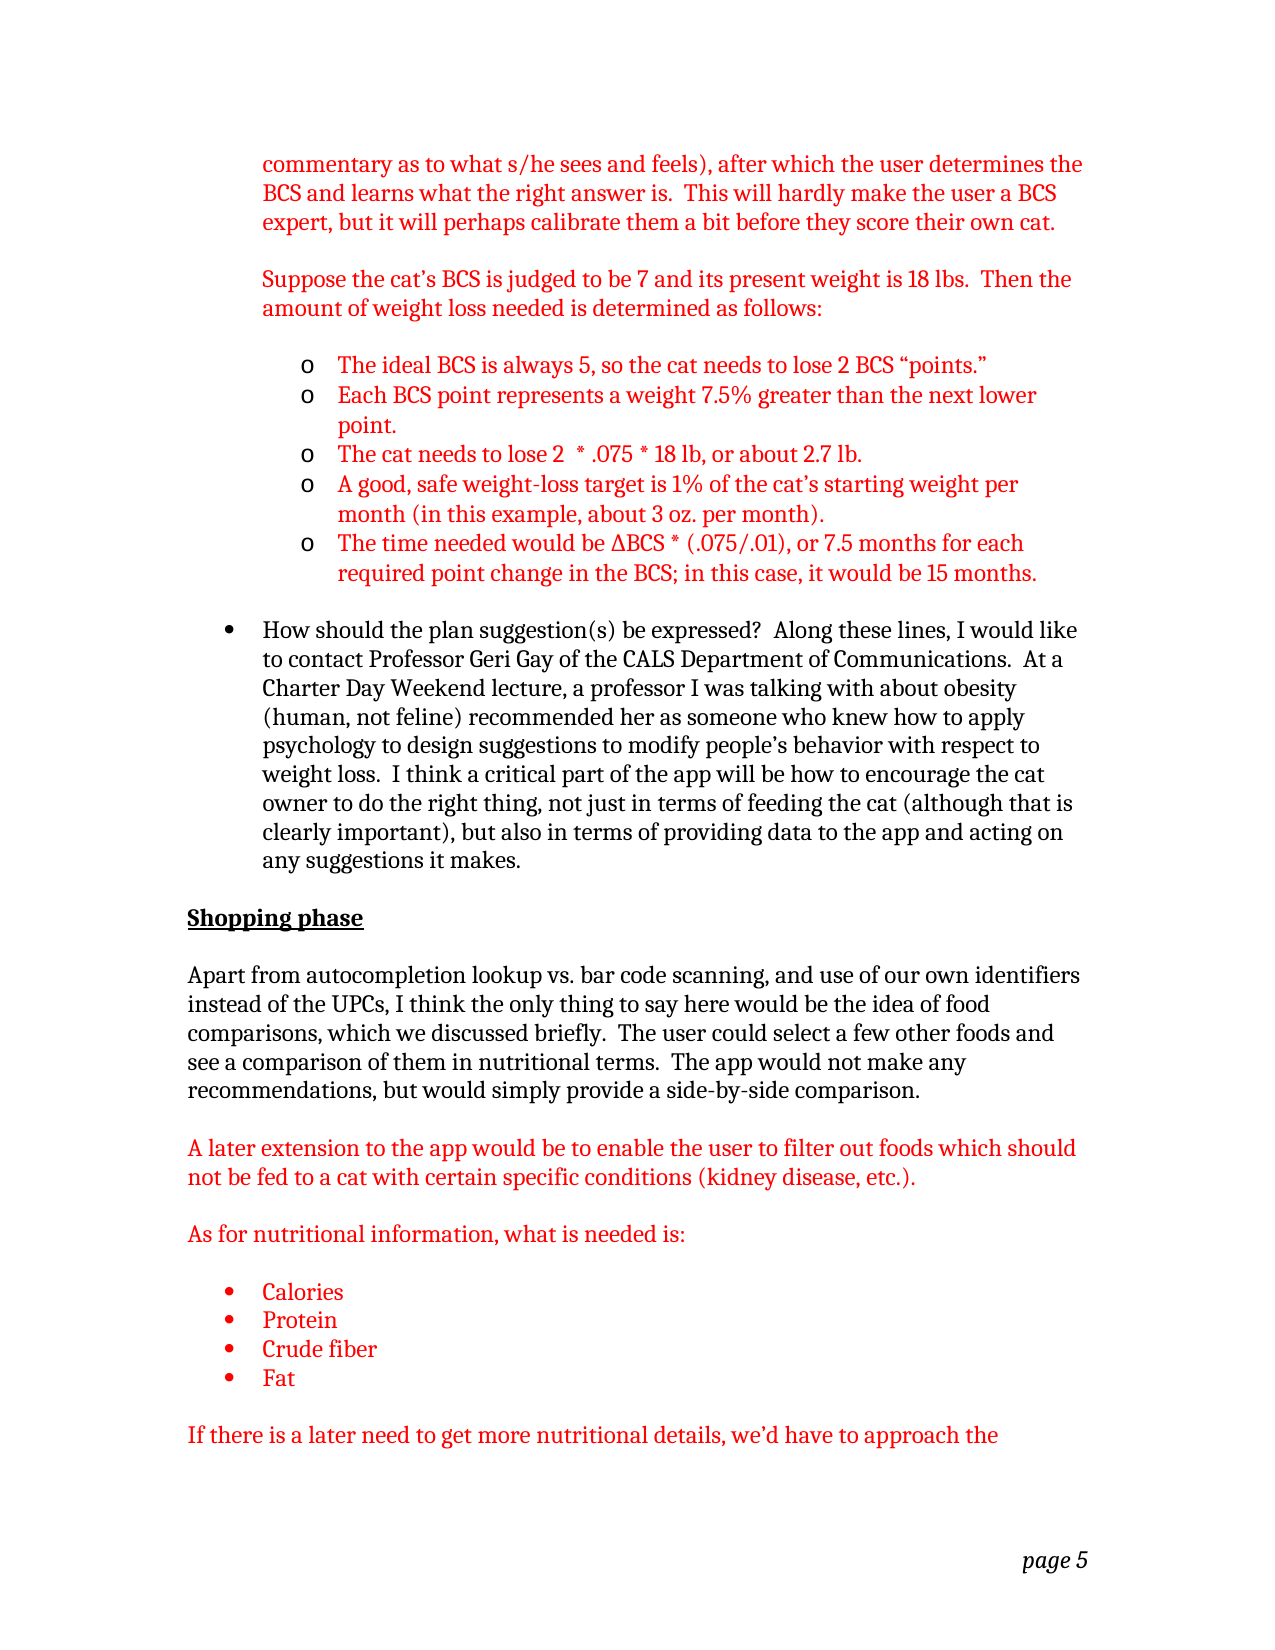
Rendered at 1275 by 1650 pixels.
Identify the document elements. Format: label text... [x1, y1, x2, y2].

list The ideal BCS is always 5, so the cat needs to lose 2 BCS “points.” [300, 351, 1087, 381]
list Crude fiber [225, 1335, 1087, 1364]
text A later extension to the app would be to enable the user to filter out foods which should not be fed to a cat with certain specific conditions (kidney disease, etc.). As for nutritional information, what is needed is: [187, 1134, 1087, 1249]
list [225, 150, 1087, 351]
list Protein [225, 1306, 1087, 1335]
list Calories [225, 1277, 1087, 1306]
list The cat needs to lose 2 * .075 * 18 lb, or about 2.7 lb. [300, 440, 1087, 470]
list How should the plan suggestion(s) be expressed? Along these lines, I would like to contact Professor Geri Gay of the CALS Department of Communications. At a Charter Day Weekend lecture, a professor I was talking with about obesity (human, not feline) recommended her as someone who knew how to apply psychology to design suggestions to modify people’s behavior with respect to weight loss. I think a critical part of the app will be how to encourage the cat owner to do the right thing, not just in terms of feeding the cat (although that is clearly important), but also in terms of providing data to the app and acting on any suggestions it makes. [225, 616, 1087, 904]
text Apart from autocompletion lookup vs. bar code scanning, and use of our own identifiers instead of the UPCs, I think the only thing to say here would be the idea of food comparisons, which we discussed briefly. The user could select a few other foods and see a comparison of them in nutritional terms. The app would not make any recommendations, but would simply provide a side-by-side comparison. [187, 961, 1087, 1105]
text Shopping phase [187, 904, 1087, 932]
list Each BCS point represents a weight 7.5% greater than the next lower point. [300, 381, 1087, 440]
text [187, 1392, 1087, 1450]
list Fat [225, 1364, 1087, 1392]
list A good, safe weight-loss target is 1% of the cat’s starting weight per month (in this example, about 3 oz. per month). [300, 470, 1087, 529]
list The time needed would be ∆BCS * (.075/.01), or 7.5 months for each required point change in the BCS; in this case, it would be 15 months. [300, 529, 1087, 616]
